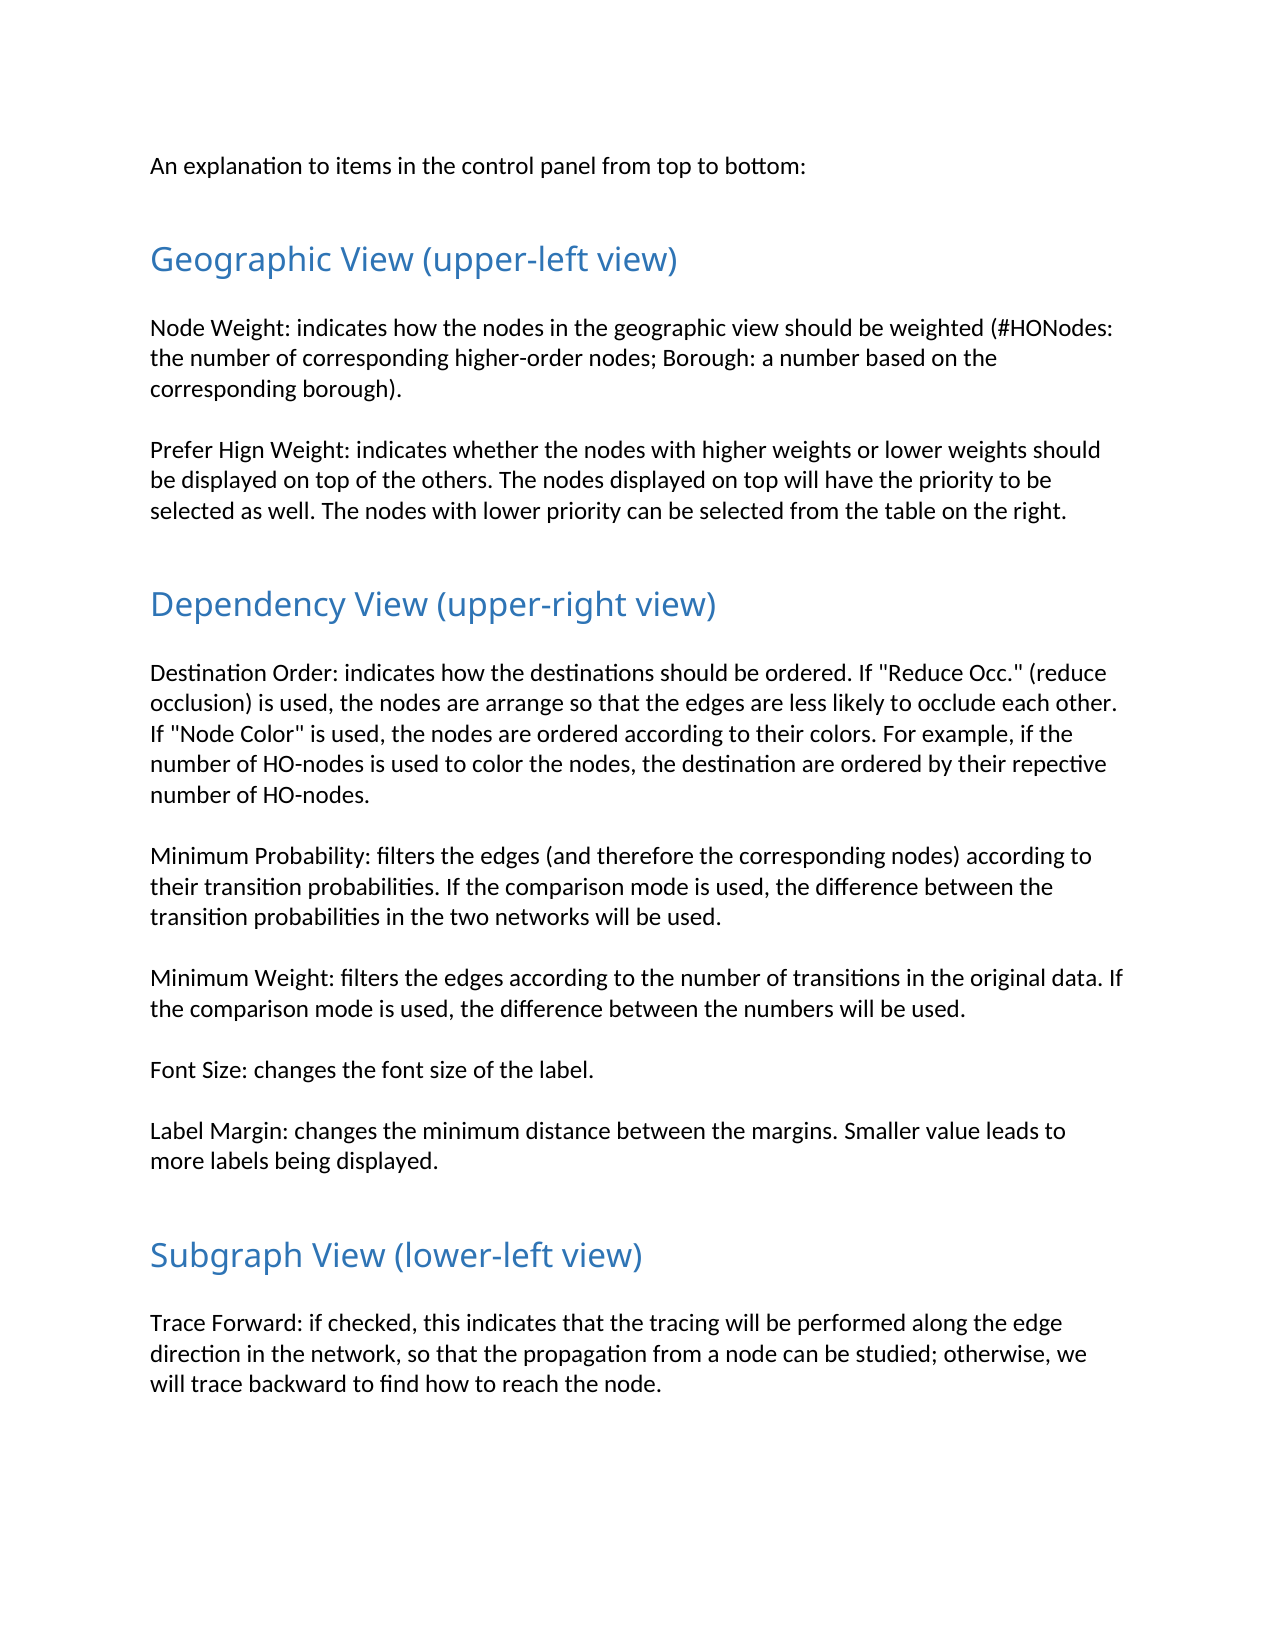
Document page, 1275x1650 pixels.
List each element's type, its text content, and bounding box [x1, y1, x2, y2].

text Trace Forward: if checked, this indicates that the tracing will be performed along the edge direction in the network, so that the propagation from a node can be studied; otherwise, we will trace backward to find how to reach the node. [150, 1307, 1125, 1399]
text Minimum Probability: filters the edges (and therefore the corresponding nodes) according to their transition probabilities. If the comparison mode is used, the difference between the transition probabilities in the two networks will be used. [150, 840, 1125, 932]
subtitle Subgraph View (lower-left view) [150, 1231, 1125, 1277]
subtitle Dependency View (upper-right view) [150, 581, 1125, 627]
text Font Size: changes the font size of the label. [150, 1054, 1125, 1084]
text An explanation to items in the control panel from top to bottom: [150, 150, 1125, 181]
text Label Margin: changes the minimum distance between the margins. Smaller value leads to more labels being displayed. [150, 1115, 1125, 1176]
text Prefer Hign Weight: indicates whether the nodes with higher weights or lower weights should be displayed on top of the others. The nodes displayed on top will have the priority to be selected as well. The nodes with lower priority can be selected from the table on the right. [150, 434, 1125, 526]
text Node Weight: indicates how the nodes in the geographic view should be weighted (#HONodes: the number of corresponding higher-order nodes; Borough: a number based on the corresponding borough). [150, 312, 1125, 403]
text Destination Order: indicates how the destinations should be ordered. If "Reduce Occ." (reduce occlusion) is used, the nodes are arrange so that the edges are less likely to occlude each other. If "Node Color" is used, the nodes are ordered according to their colors. For example, if the number of HO-nodes is used to color the nodes, the destination are ordered by their repective number of HO-nodes. [150, 657, 1125, 810]
text Minimum Weight: filters the edges according to the number of transitions in the original data. If the comparison mode is used, the difference between the numbers will be used. [150, 962, 1125, 1023]
subtitle Geographic View (upper-left view) [150, 236, 1125, 281]
